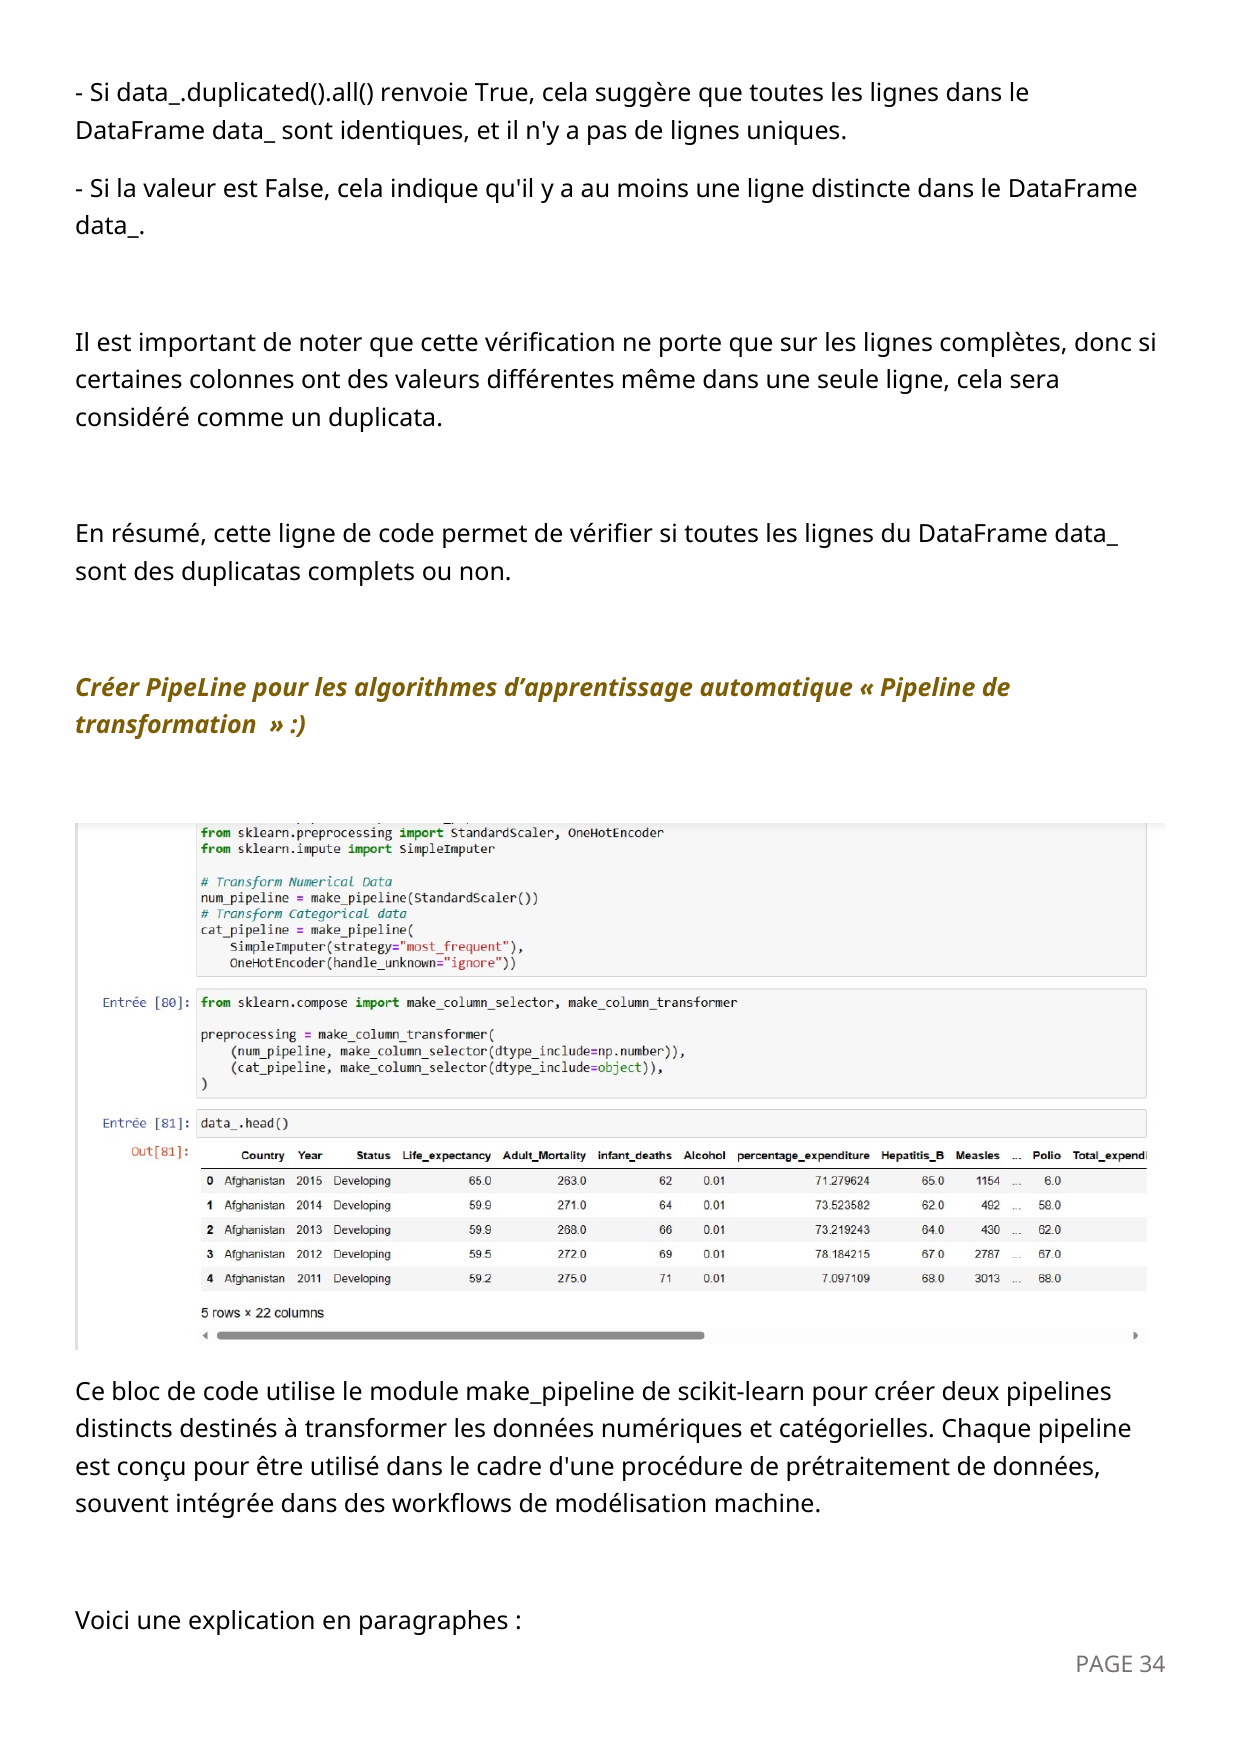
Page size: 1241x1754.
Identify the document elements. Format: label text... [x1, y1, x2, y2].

text Il est important de noter que cette vérification ne porte que sur les lignes complètes, donc si certaines colonnes ont des valeurs différentes même dans une seule ligne, cela sera considéré comme un duplicata. [75, 324, 1165, 433]
text - Si la valeur est False, cela indique qu'il y a au moins une ligne distincte dans le DataFrame data_. [75, 171, 1165, 242]
text Créer PipeLine pour les algorithmes d’apprentissage automatique « Pipeline de transformation » :) [75, 669, 1165, 741]
text Voici une explication en paragraphes : [75, 1602, 1165, 1636]
text - Si data_.duplicated().all() renvoie True, cela suggère que toutes les lignes dans le DataFrame data_ sont identiques, et il n'y a pas de lignes uniques. [75, 75, 1165, 146]
picture [75, 823, 1166, 1350]
text En résumé, cette ligne de code permet de vérifier si toutes les lignes du DataFrame data_ sont des duplicatas complets ou non. [75, 516, 1165, 587]
text Ce bloc de code utilise le module make_pipeline de scikit-learn pour créer deux pipelines distincts destinés à transformer les données numériques et catégorielles. Chaque pipeline est conçu pour être utilisé dans le cadre d'une procédure de prétraitement de données, souvent intégrée dans des workflows de modélisation machine. [75, 1374, 1165, 1520]
